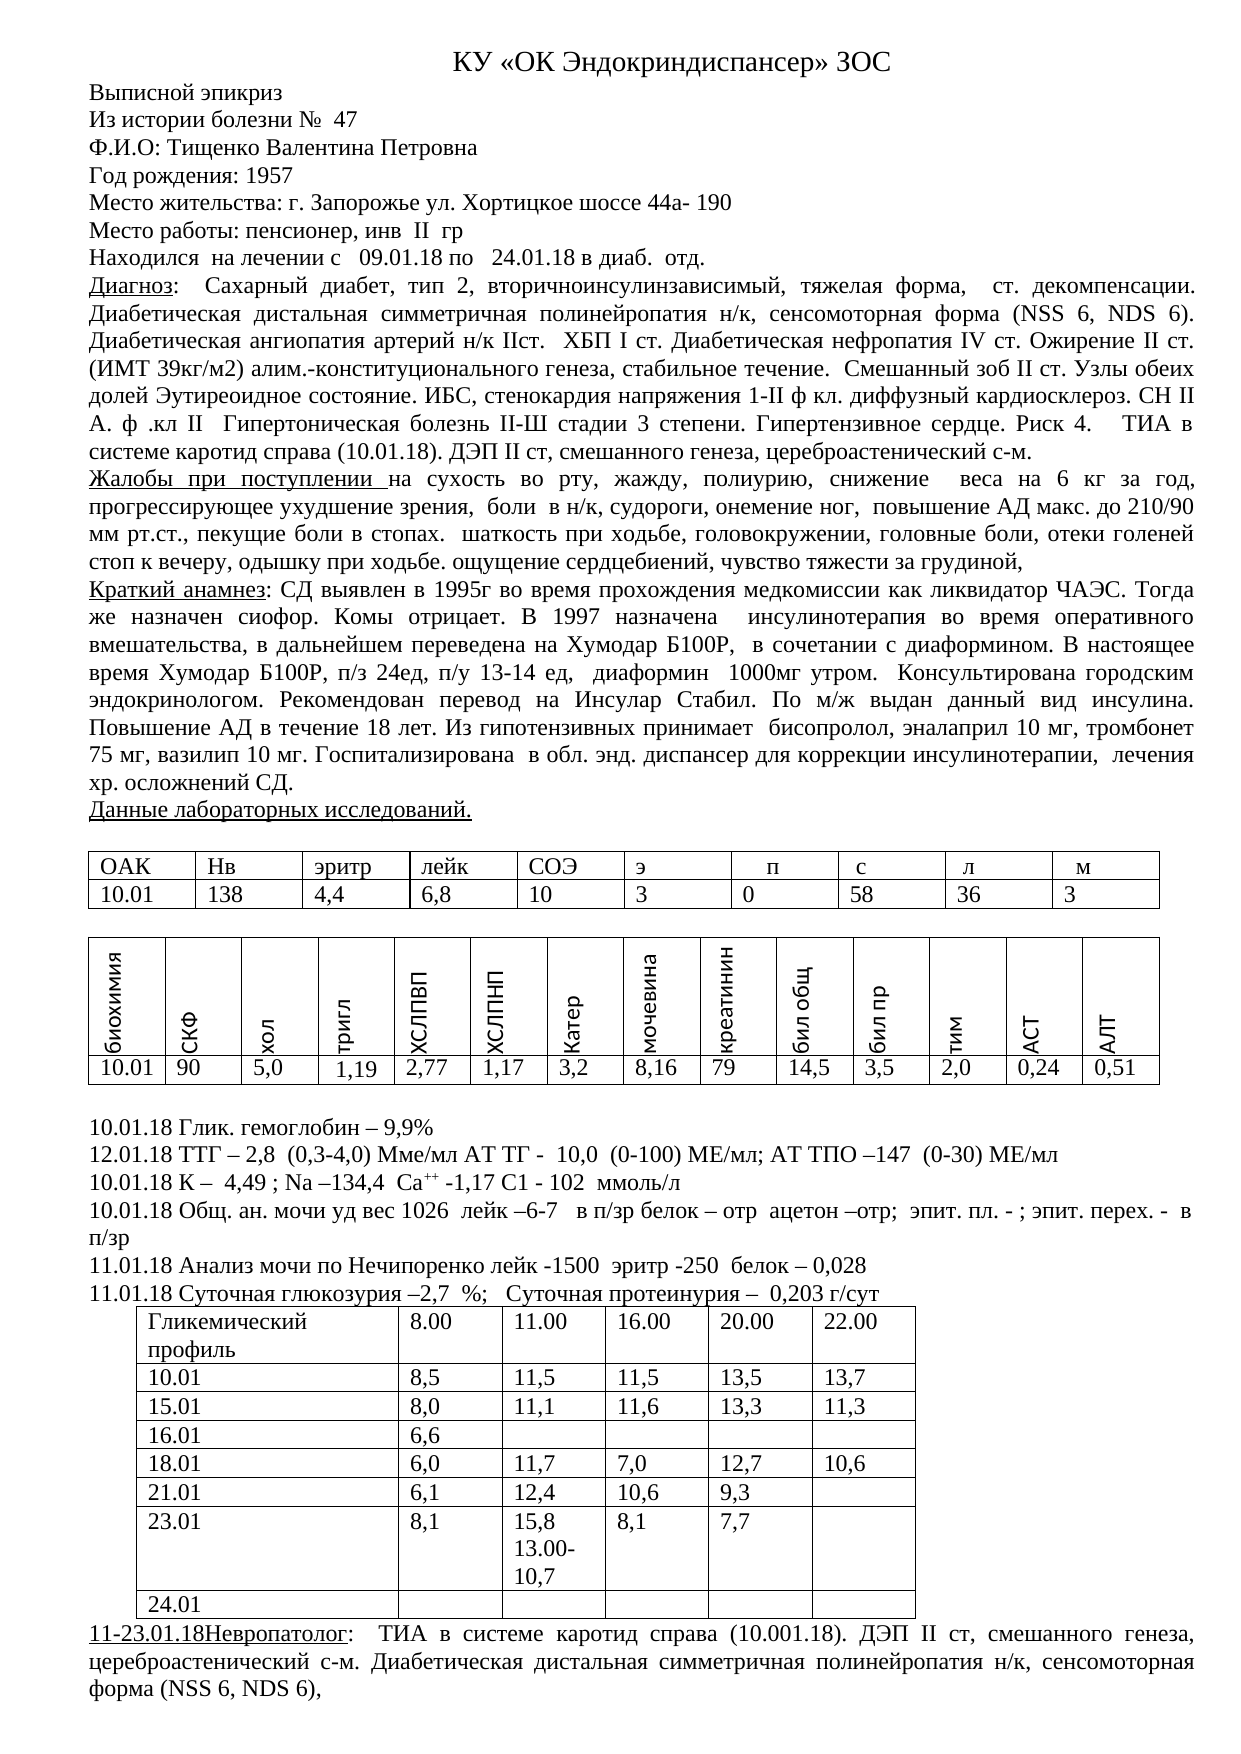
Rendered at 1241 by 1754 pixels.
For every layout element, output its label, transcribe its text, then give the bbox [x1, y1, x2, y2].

table_cell 90 [166, 1056, 241, 1084]
table_cell 23.01 [137, 1507, 398, 1589]
table_header тим [930, 938, 1006, 1055]
text 11.01.18 Анализ мочи по Нечипоренко лейк -1500 эритр -250 белок – 0,028 [89, 1251, 1196, 1278]
table_cell 6,6 [399, 1421, 502, 1448]
table_cell 6,8 [411, 880, 517, 908]
table_cell 13,3 [709, 1392, 812, 1420]
table_cell 0 [732, 880, 838, 908]
table_header АСТ [1007, 938, 1082, 1055]
text 11.01.18 Суточная глюкозурия –2,7 %; Суточная протеинурия – 0,203 г/сут [89, 1278, 1196, 1306]
table_header п [732, 852, 838, 879]
table_cell [813, 1591, 915, 1618]
table_cell 7,0 [606, 1449, 708, 1477]
table_cell 1,17 [471, 1056, 547, 1084]
table_cell 12,7 [709, 1449, 812, 1477]
table_header э [625, 852, 731, 879]
table_header с [839, 852, 945, 879]
text 11-23.01.18Невропатолог: ТИА в системе каротид справа (10.001.18). ДЭП II ст, смешанного генеза, цереброастенический с-м. Диабетическая дистальная симметричная полинейропатия н/к, сенсомоторная форма (NSS 6, NDS 6), [89, 1619, 1196, 1702]
table_cell 11,7 [503, 1449, 605, 1477]
table_cell 79 [701, 1056, 776, 1084]
table_cell 6,1 [399, 1478, 502, 1506]
text 12.01.18 ТТГ – 2,8 (0,3-4,0) Мме/мл АТ ТГ - 10,0 (0-100) МЕ/мл; АТ ТПО –147 (0-30) МЕ/мл [89, 1141, 1196, 1168]
table_cell 5,0 [242, 1056, 318, 1084]
table_header бил общ [777, 938, 853, 1055]
subtitle Из истории болезни № 47 [89, 105, 1196, 133]
table_cell 15.01 [137, 1392, 398, 1420]
text 10.01.18 К – 4,49 ; Nа –134,4 Са++ -1,17 С1 - 102 ммоль/л [89, 1168, 1196, 1196]
table_header ОАК [89, 852, 195, 879]
table_cell 10,6 [606, 1478, 708, 1506]
table_header 8.00 [399, 1307, 502, 1362]
table_header хол [242, 938, 318, 1055]
table_cell 13,5 [709, 1364, 812, 1391]
table_header АЛТ [1083, 938, 1159, 1055]
table_cell 3,5 [854, 1056, 929, 1084]
table_cell 3 [625, 880, 731, 908]
table_cell 10,6 [813, 1449, 915, 1477]
table_cell 36 [946, 880, 1052, 908]
table_header мочевина [624, 938, 700, 1055]
table_cell 8,0 [399, 1392, 502, 1420]
table_cell 2,77 [395, 1056, 470, 1084]
table_cell [503, 1421, 605, 1448]
table_cell 8,5 [399, 1364, 502, 1391]
text Данные лабораторных исследований. [89, 796, 1196, 823]
table_cell 138 [196, 880, 302, 908]
text Год рождения: 1957 [89, 161, 1196, 188]
table_cell 11,5 [503, 1364, 605, 1391]
table_cell 10.01 [89, 880, 195, 908]
table_cell 58 [839, 880, 945, 908]
table_cell 24.01 [137, 1591, 398, 1618]
table_cell [709, 1421, 812, 1448]
table_header л [946, 852, 1052, 879]
table_cell 9,3 [709, 1478, 812, 1506]
table_header лейк [411, 852, 517, 879]
table_header СКФ [166, 938, 241, 1055]
table_cell 8,1 [606, 1507, 708, 1589]
text Место жительства: г. Запорожье ул. Хортицкое шоссе 44а- 190 [89, 188, 1196, 216]
table_cell [813, 1478, 915, 1506]
table_cell 10.01 [137, 1364, 398, 1391]
table_cell [606, 1591, 708, 1618]
table_cell 15,8 13.00-10,7 [503, 1507, 605, 1589]
text 10.01.18 Глик. гемоглобин – 9,9% [89, 1113, 1196, 1141]
table_cell 12,4 [503, 1478, 605, 1506]
table_cell 7,7 [709, 1507, 812, 1589]
table_header биохимия [89, 938, 165, 1055]
table_header 11.00 [503, 1307, 605, 1362]
table_header 22.00 [813, 1307, 915, 1362]
subtitle Выписной эпикриз [89, 78, 1202, 105]
table_cell 3,2 [548, 1056, 623, 1084]
text Место работы: пенсионер, инв II гр [89, 216, 1196, 243]
table_header ХСЛПНП [471, 938, 547, 1055]
subtitle Ф.И.О: Тищенко Валентина Петровна [89, 133, 1196, 161]
table_cell 14,5 [777, 1056, 853, 1084]
text Краткий анамнез: СД выявлен в 1995г во время прохождения медкомиссии как ликвидатор ЧАЭС. Тогда же назначен сиофор. Комы отрицает. В 1997 назначена инсулинотерапия во время оперативного вмешательства, в дальнейшем переведена на Хумодар Б100Р, в сочетании с диаформином. В настоящее время Хумодар Б100Р, п/з 24ед, п/у 13-14 ед, диаформин 1000мг утром. Консультирована городским эндокринологом. Рекомендован перевод на Инсулар Стабил. По м/ж выдан данный вид инсулина. Повышение АД в течение 18 лет. Из гипотензивных принимает бисопролол, эналаприл 10 мг, тромбонет 75 мг, вазилип 10 мг. Госпитализирована в обл. энд. диспансер для коррекции инсулинотерапии, лечения хр. осложнений СД. [89, 575, 1196, 796]
table_cell 6,0 [399, 1449, 502, 1477]
table_cell 10 [518, 880, 624, 908]
table_header креатинин [701, 938, 776, 1055]
subtitle 10.01.18 Общ. ан. мочи уд вес 1026 лейк –6-7 в п/зр белок – отр ацетон –отр; эпит. пл. - ; эпит. перех. - в п/зр [89, 1196, 1196, 1251]
table_header 20.00 [709, 1307, 812, 1362]
table_header Катер [548, 938, 623, 1055]
table_cell [399, 1591, 502, 1618]
table_cell 21.01 [137, 1478, 398, 1506]
table_cell 11,1 [503, 1392, 605, 1420]
table_cell 2,0 [930, 1056, 1006, 1084]
table_header эритр [303, 852, 409, 879]
table_cell 1,19 [319, 1056, 394, 1084]
text Жалобы при поступлении на сухость во рту, жажду, полиурию, веса на 6 кг за год, прогрессирующее ухудшение зрения, боли в н/к, судороги, онемение ног, повышение АД макс. до 210/90 мм рт.ст., пекущие боли в стопах. шаткость при ходьбе, головокружении, головные боли, отеки голеней стоп к вечеру, одышку при ходьбе. ощущение сердцебиений, чувство тяжести за грудиной, [89, 464, 1196, 575]
table_cell 8,1 [399, 1507, 502, 1589]
table_cell 0,24 [1007, 1056, 1082, 1084]
table_cell [503, 1591, 605, 1618]
table_cell [813, 1421, 915, 1448]
table_cell [709, 1591, 812, 1618]
table_header бил пр [854, 938, 929, 1055]
table_cell 10.01 [89, 1056, 165, 1084]
table_cell 13,7 [813, 1364, 915, 1391]
table_cell 3 [1053, 880, 1159, 908]
table_cell [606, 1421, 708, 1448]
table_cell 8,16 [624, 1056, 700, 1084]
table_header Гликемический профиль [137, 1307, 398, 1362]
table_cell 16.01 [137, 1421, 398, 1448]
text Диагноз: Сахарный диабет, тип 2, вторичноинсулинзависимый, ст. Диабетическая дистальная симметричная полинейропатия н/к, сенсомоторная форма (NSS 6, NDS 6). ХБП I ст. Диабетическая нефропатия IV ст. Ожирение II ст. (ИМТ 39кг/м2) алим.-конституционального генеза, стабильное течение. Смешанный зоб II ст. Узлы обеих долей Эутиреоидное состояние. ИБС, стенокардия напряжения 1-II ф кл. диффузный кардиосклероз. СН II А. ф .кл II Гипертоническая болезнь II-Ш стадии 3 степени. Гипертензивное сердце. Риск 4. ТИА в системе каротид справа (10.01.18). ДЭП II ст, смешанного генеза, цереброастенический с-м. [89, 271, 1196, 464]
table_cell 11,6 [606, 1392, 708, 1420]
text на лечении с 09.01.18 по 24.01.18 в отд. [89, 243, 1196, 271]
table_header м [1053, 852, 1159, 879]
table_cell 11,5 [606, 1364, 708, 1391]
table_header СОЭ [518, 852, 624, 879]
table_cell 18.01 [137, 1449, 398, 1477]
table_header 16.00 [606, 1307, 708, 1362]
table_cell [813, 1507, 915, 1589]
table_header тригл [319, 938, 394, 1055]
table_cell 4,4 [303, 880, 409, 908]
table_header Нв [196, 852, 302, 879]
table_cell 0,51 [1083, 1056, 1159, 1084]
table_cell 11,3 [813, 1392, 915, 1420]
table_header ХСЛПВП [395, 938, 470, 1055]
